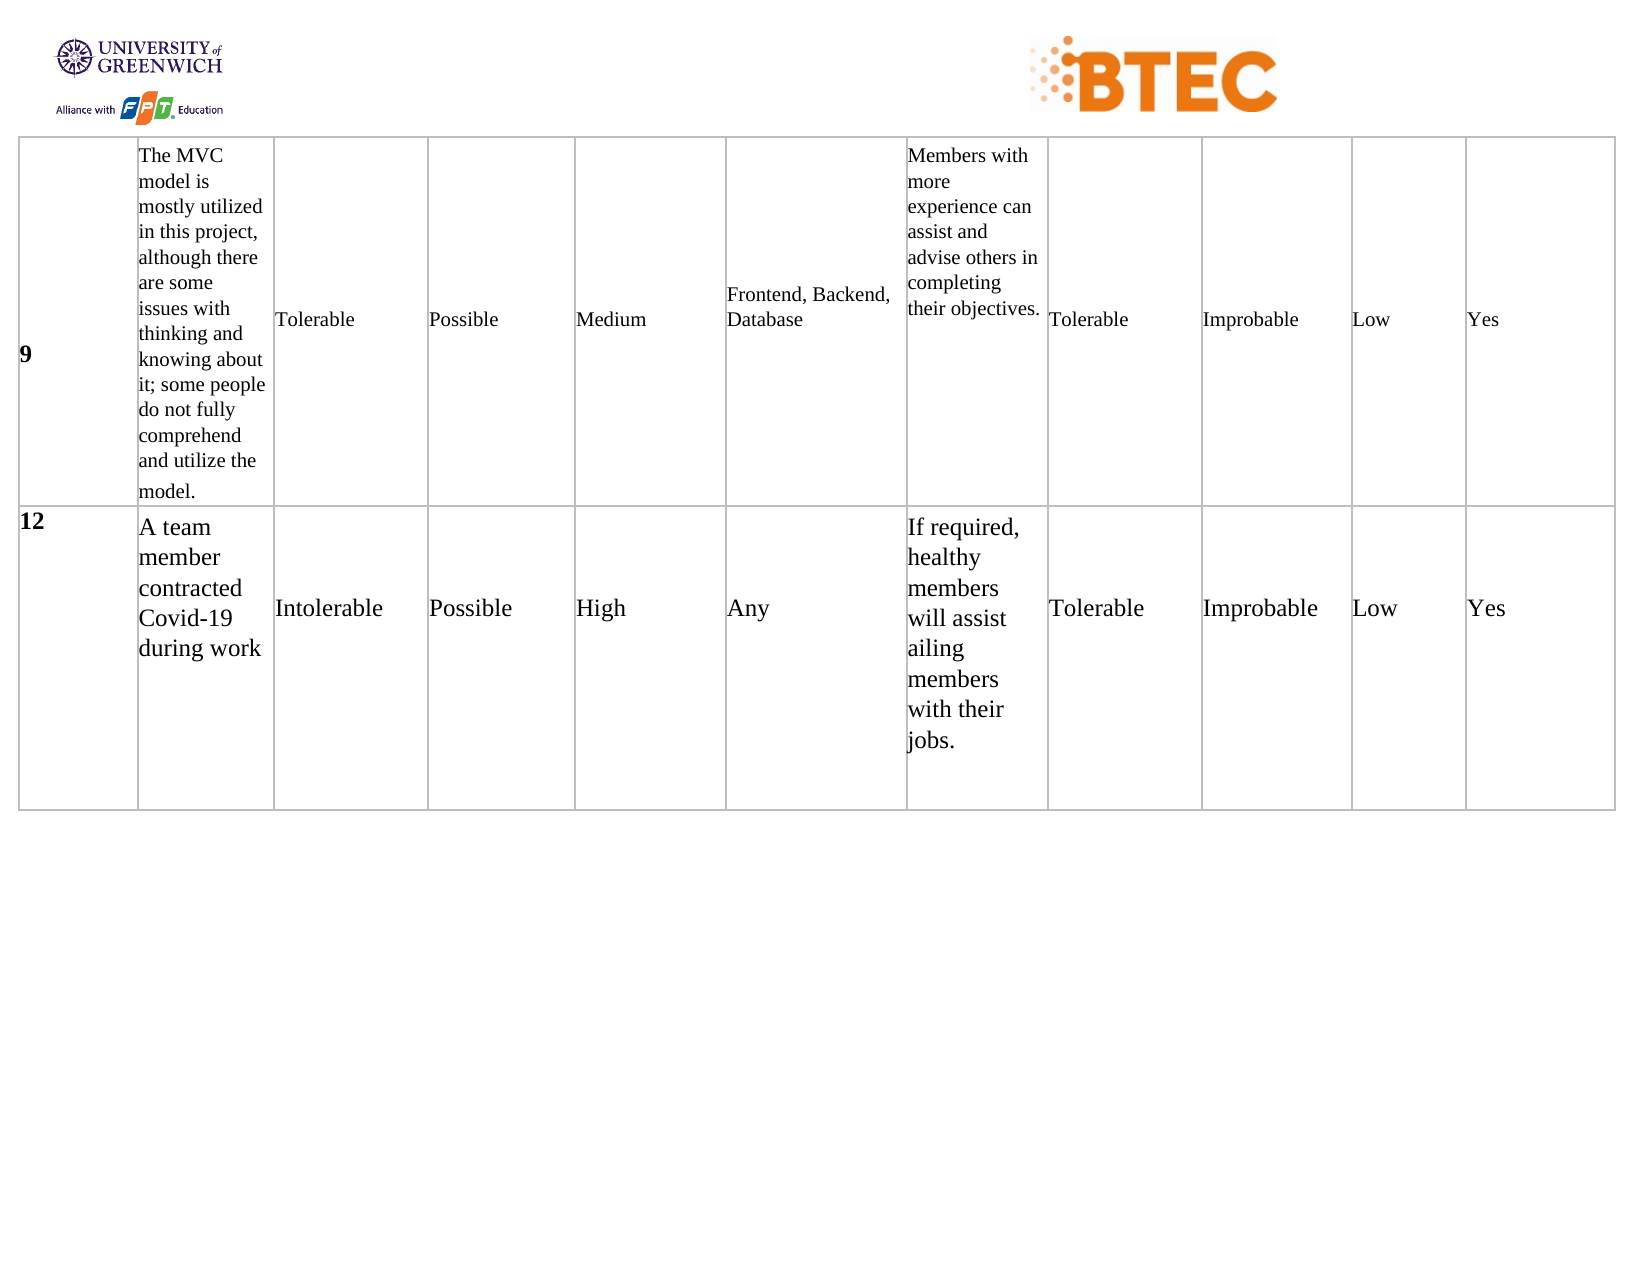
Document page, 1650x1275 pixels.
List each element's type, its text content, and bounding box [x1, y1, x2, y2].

table_cell Improbable [1203, 507, 1351, 809]
table_cell Yes [1467, 507, 1614, 809]
table_cell Medium [576, 138, 725, 504]
table_cell Tolerable [275, 138, 427, 504]
table_cell High [576, 507, 725, 809]
table_cell Frontend, Backend, Database [727, 138, 906, 504]
table_cell Tolerable [1049, 138, 1201, 504]
table_cell Any [727, 507, 906, 809]
table_cell Yes [1467, 138, 1614, 504]
table_cell 12 [20, 507, 137, 809]
table_cell Low [1353, 507, 1465, 809]
table_cell Possible [429, 138, 574, 504]
table_cell Members with more experience can assist and advise others in completing their objectives. [908, 138, 1047, 504]
table_cell Possible [429, 507, 574, 809]
table_cell The MVC model is mostly utilized in this project, although there are some issues with thinking and knowing about it; some people do not fully comprehend and utilize the model. [139, 138, 273, 504]
table_cell Improbable [1203, 138, 1351, 504]
table_cell A team member contracted Covid-19 during work [139, 507, 273, 809]
table_cell Intolerable [275, 507, 427, 809]
picture [42, 25, 235, 136]
table_cell Tolerable [1049, 507, 1201, 809]
table_cell 9 [20, 138, 137, 504]
picture [1030, 36, 1277, 112]
table_cell Low [1353, 138, 1465, 504]
table_cell If required, healthy members will assist ailing members with their jobs. [908, 507, 1047, 809]
